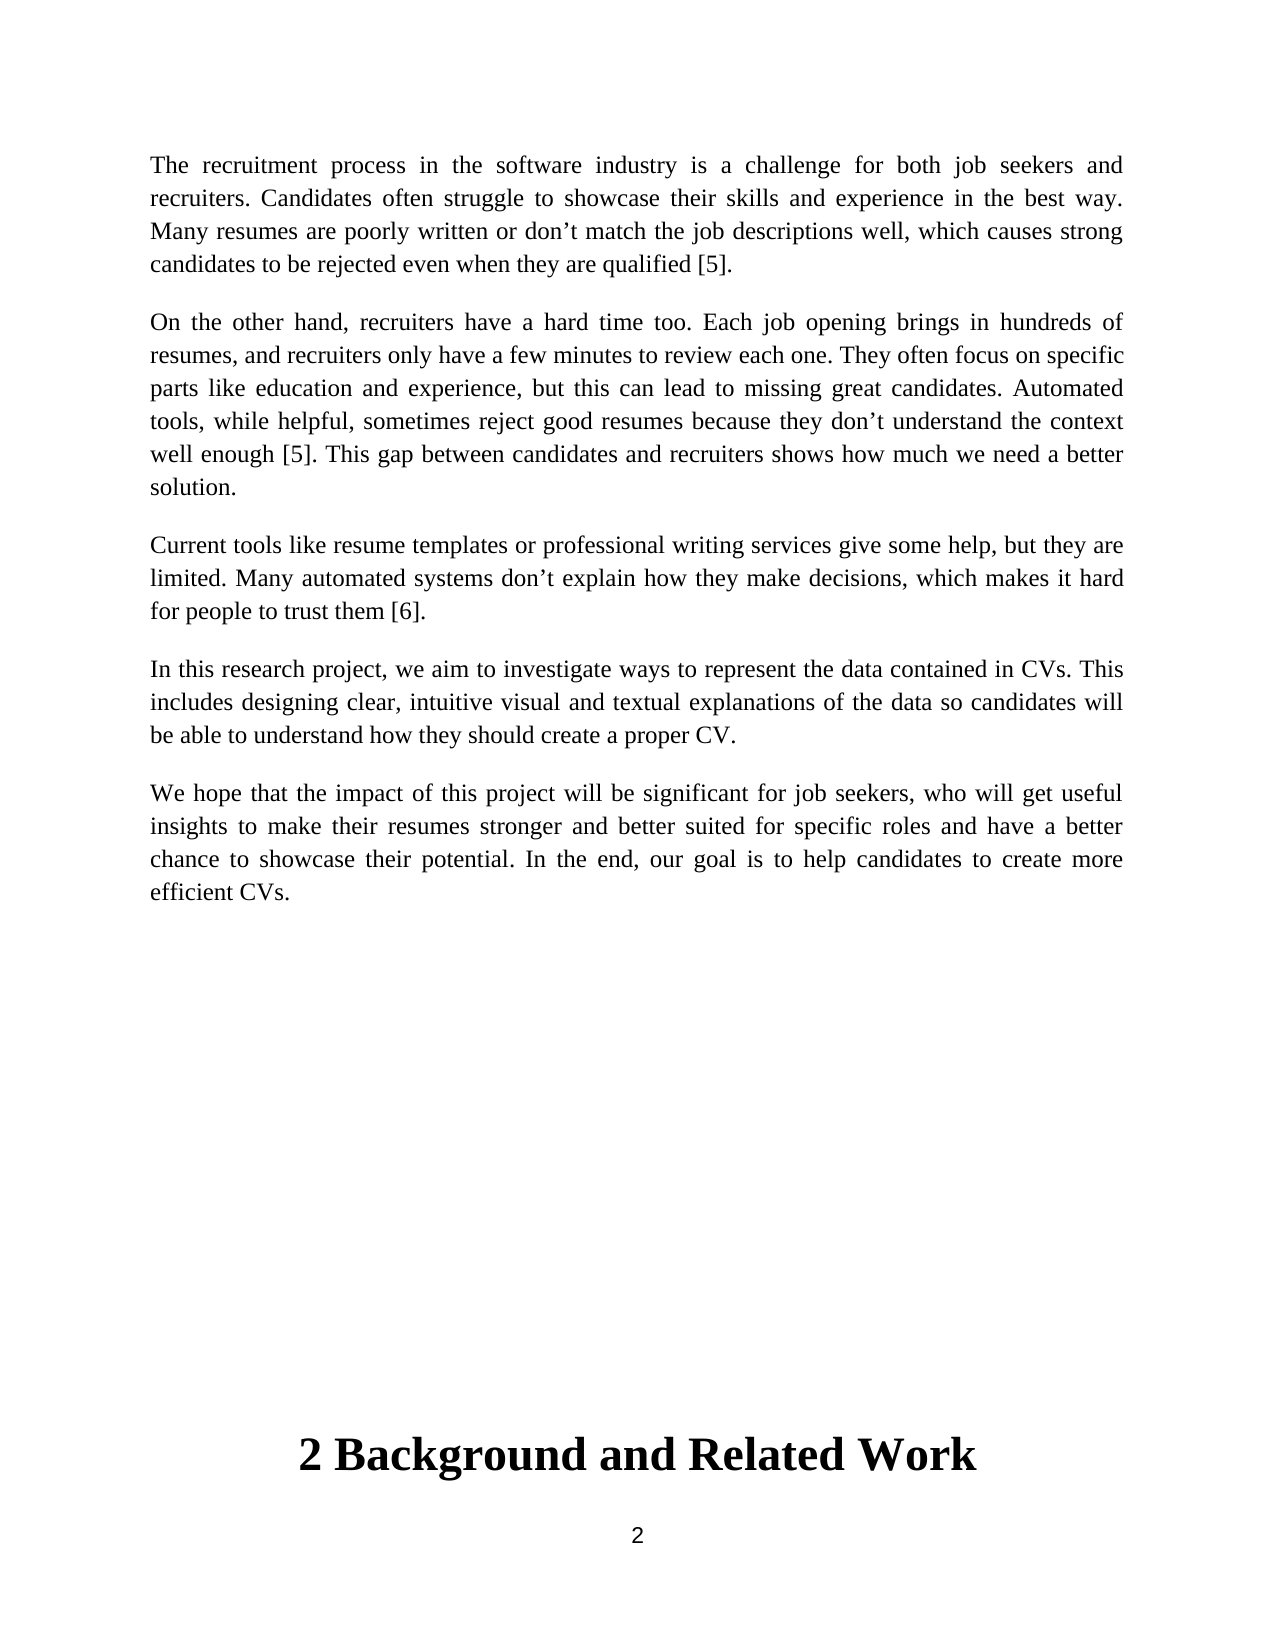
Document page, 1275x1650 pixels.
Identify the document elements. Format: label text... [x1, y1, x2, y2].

text On the other hand, recruiters have a hard time too. Each job opening brings in hundreds of resumes, and recruiters only have a few minutes to review each one. They often focus on specific parts like education and experience, but this can lead to missing great candidates. Automated tools, while helpful, sometimes reject good resumes because they don’t understand the context well enough [5]. This gap between candidates and recruiters shows how much we need a better solution. [150, 307, 1125, 501]
text In this research project, we aim to investigate ways to represent the data contained in CVs. This includes designing clear, intuitive visual and textual explanations of the data so candidates will be able to understand how they should create a proper CV. [150, 654, 1125, 749]
text The recruitment process in the software industry is a challenge for both job seekers and recruiters. Candidates often struggle to showcase their skills and experience in the best way. Many resumes are poorly written or don’t match the job descriptions well, which causes strong candidates to be rejected even when they are qualified [5]. [150, 150, 1125, 278]
subtitle 2 Background and Related Work [150, 1426, 1125, 1481]
text We hope that the impact of this project will be significant for job seekers, who will get useful insights to make their resumes stronger and better suited for specific roles and have a better chance to showcase their potential. In the end, our goal is to help candidates to create more efficient CVs. [150, 778, 1125, 906]
text Current tools like resume templates or professional writing services give some help, but they are limited. Many automated systems don’t explain how they make decisions, which makes it hard for people to trust them [6]. [150, 530, 1125, 625]
